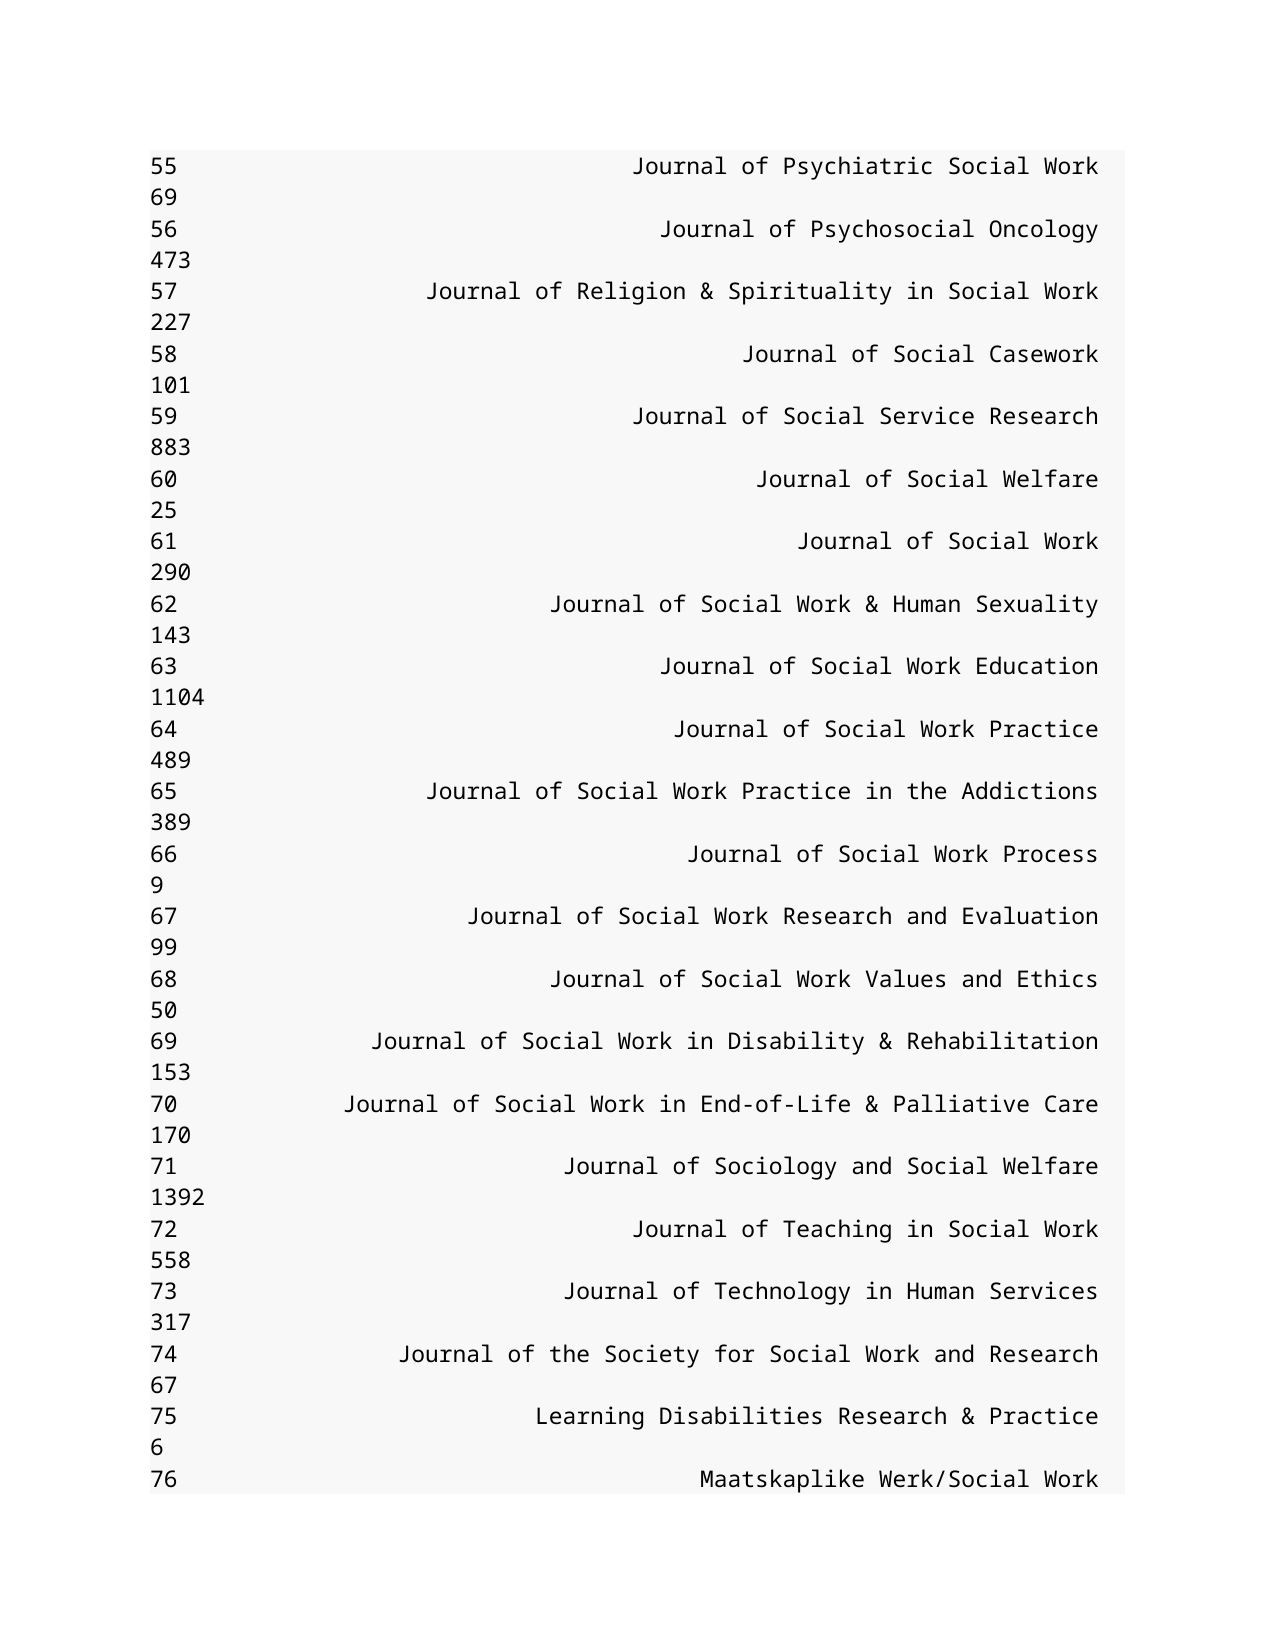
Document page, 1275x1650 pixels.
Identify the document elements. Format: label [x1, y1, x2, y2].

text [150, 150, 1125, 1494]
